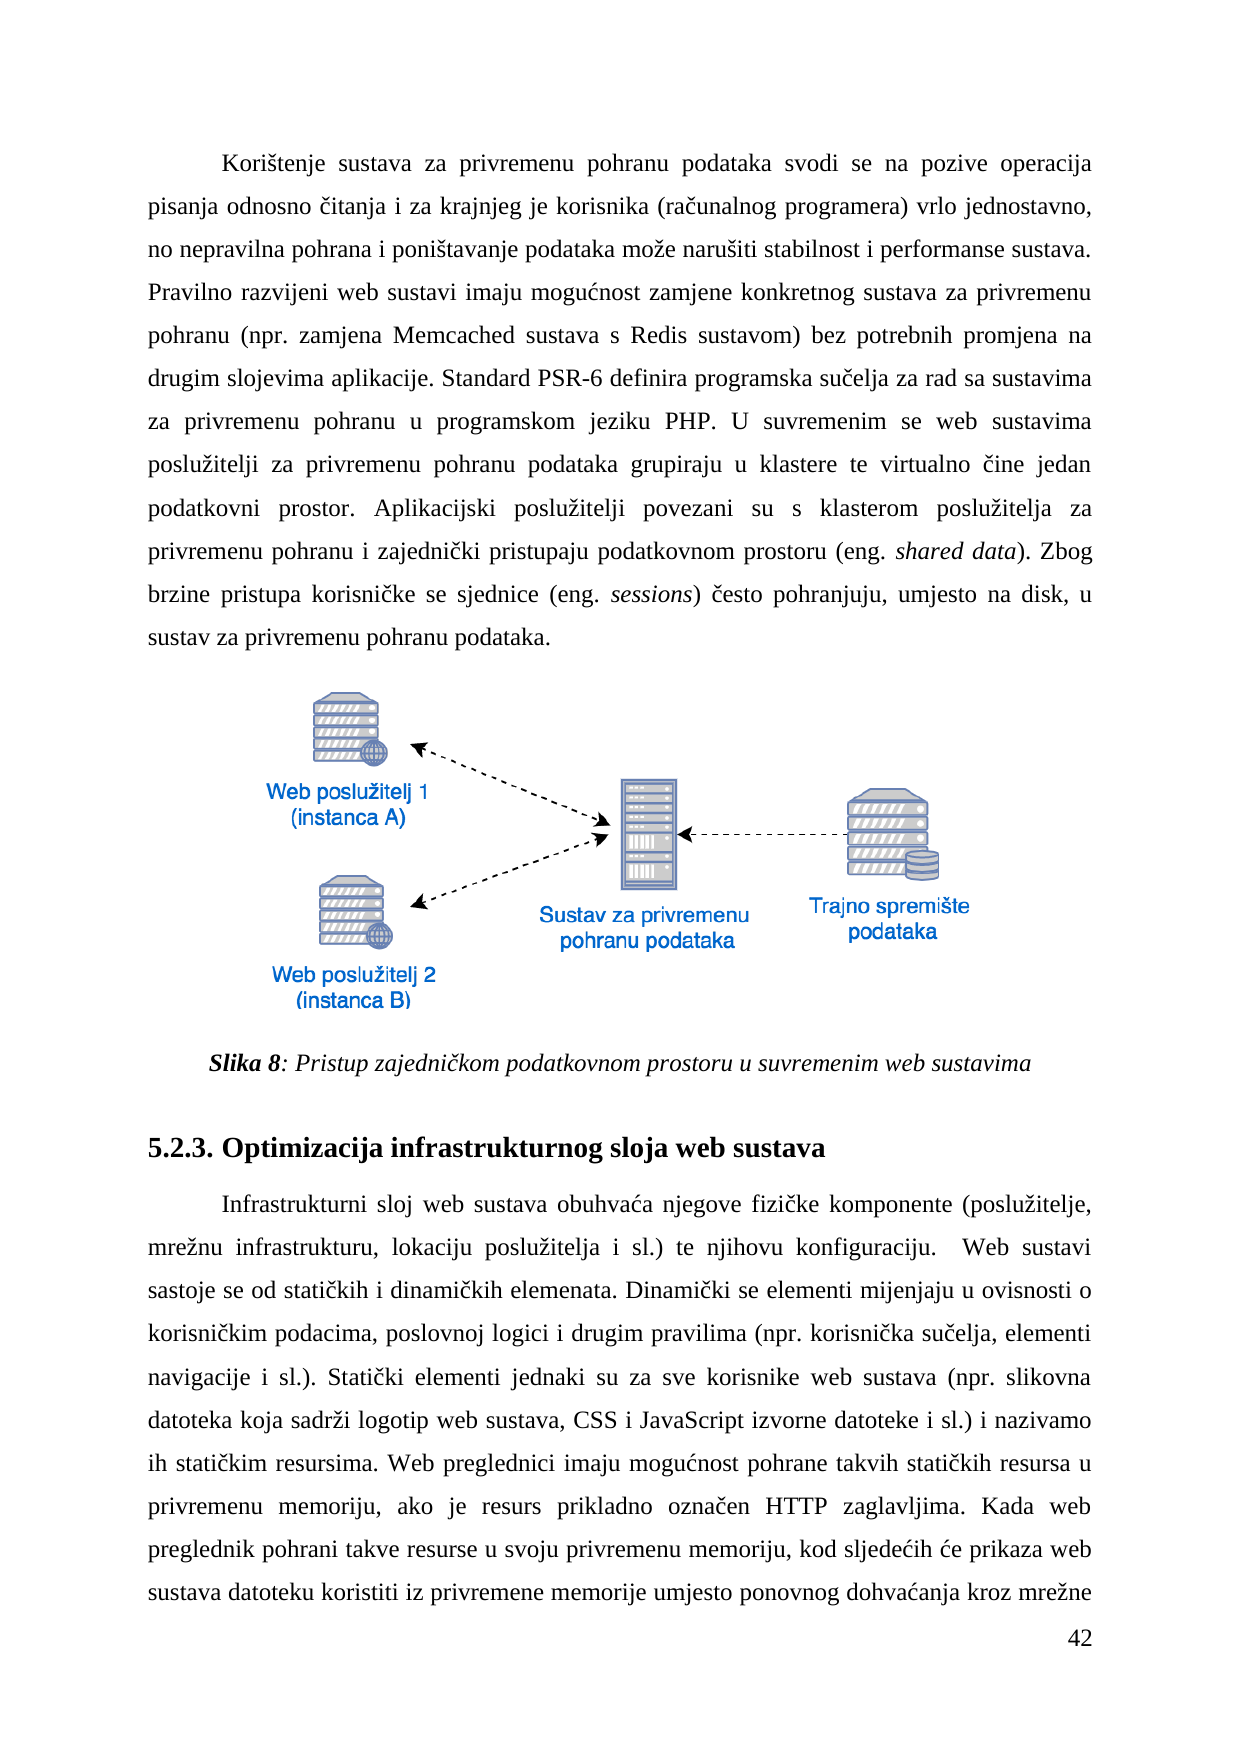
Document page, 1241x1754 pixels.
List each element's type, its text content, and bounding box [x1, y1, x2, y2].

text Optimizacija infrastrukturnog sloja web sustava [148, 1131, 1093, 1164]
text Slika 8: Pristup zajedničkom podatkovnom prostoru u suvremenim web sustavima [148, 1048, 1093, 1076]
picture [264, 690, 977, 1009]
text Korištenje sustava za privremenu pohranu podataka svodi se na pozive operacija pisanja odnosno čitanja i za krajnjeg je korisnika (računalnog programera) vrlo jednostavno, no nepravilna pohrana i poništavanje podataka može narušiti stabilnost i performanse sustava. Pravilno razvijeni web sustavi imaju mogućnost zamjene konkretnog sustava za privremenu pohranu (npr. zamjena Memcached sustava s Redis sustavom) bez potrebnih promjena na drugim slojevima aplikacije. Standard PSR-6 definira programska sučelja za rad sa sustavima za privremenu pohranu u programskom jeziku PHP. U suvremenim se web sustavima poslužitelji za privremenu pohranu podataka grupiraju u klastere te virtualno čine jedan podatkovni prostor. Aplikacijski poslužitelji povezani su s klasterom poslužitelja za privremenu pohranu i zajednički pristupaju podatkovnom prostoru (eng. shared data). Zbog brzine pristupa korisničke se sjednice (eng. sessions) često pohranjuju, umjesto na disk, u sustav za privremenu pohranu podataka. [148, 148, 1093, 651]
